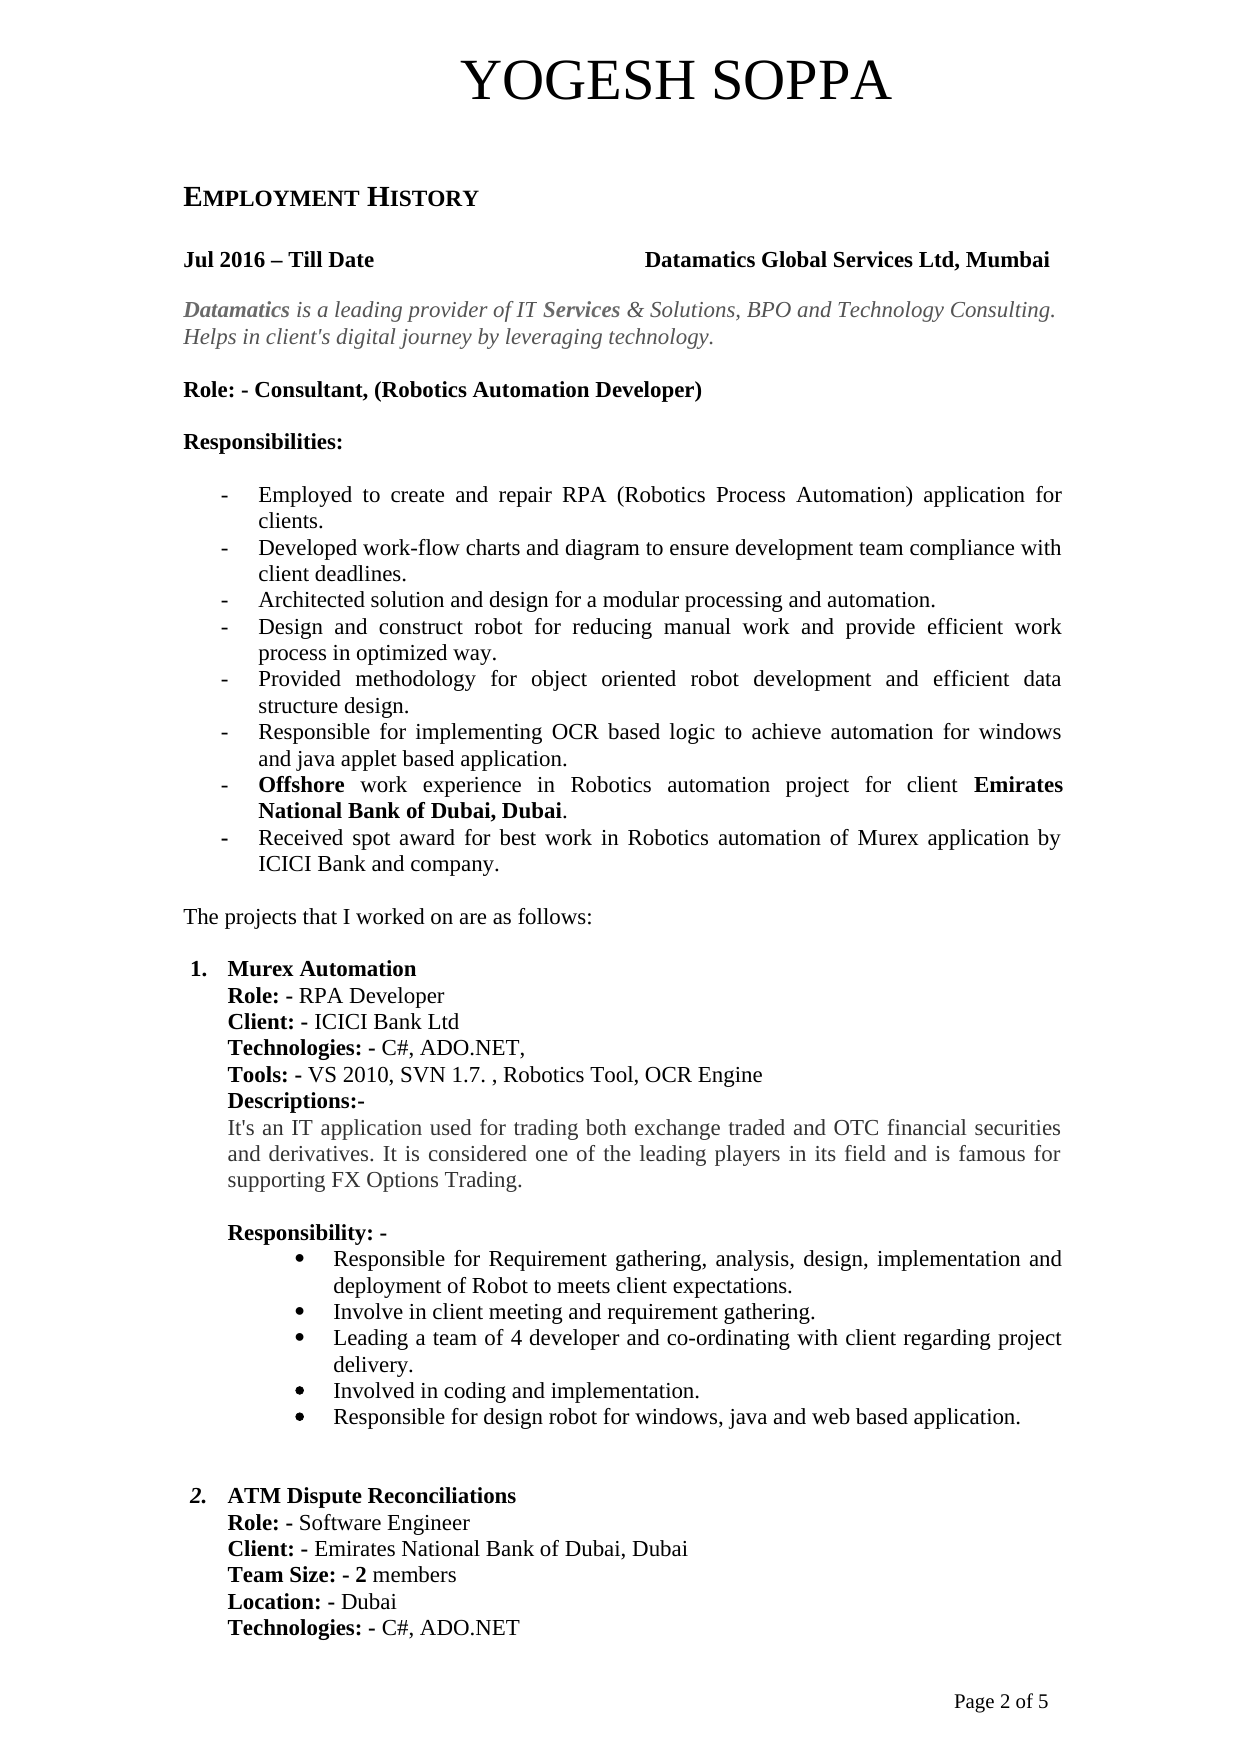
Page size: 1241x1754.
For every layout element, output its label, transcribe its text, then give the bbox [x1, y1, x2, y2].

text Responsibility: - [227, 1219, 1063, 1245]
text Role: - RPA Developer [227, 982, 1063, 1008]
text It's an IT application used for trading both exchange traded and OTC financial securities and derivatives. It is considered one of the leading players in its field and is famous for supporting FX Options Trading. [227, 1113, 1063, 1193]
text Datamatics is a leading provider of IT Services & Solutions, BPO and Technology Consulting. Helps in client's digital journey by leveraging technology. [715, 297, 1063, 349]
text Responsibilities: [183, 428, 1063, 455]
list Involved in coding and implementation. [296, 1377, 1063, 1403]
text Technologies: - C#, ADO.NET [227, 1614, 1063, 1641]
list Murex Automation [190, 955, 1063, 982]
subtitle Jul 2016 – Till Date Datamatics Global Services Ltd, Mumbai [183, 246, 1063, 272]
list Developed work-flow charts and diagram to ensure development team compliance with client deadlines. [221, 534, 1063, 586]
list Responsible for Requirement gathering, analysis, design, implementation and deployment of Robot to meets client expectations. [296, 1245, 1063, 1298]
text Location: - Dubai [227, 1588, 1063, 1614]
text Team Size: - 2 members [227, 1562, 1063, 1588]
text Employment History [183, 179, 1063, 213]
list Offshore work experience in Robotics automation project for client Emirates National Bank of Dubai, Dubai. [221, 771, 1063, 824]
list Received spot award for best work in Robotics automation of Murex application by ICICI Bank and company. [221, 824, 1063, 876]
text Role: - Software Engineer [227, 1509, 1063, 1535]
list ATM Dispute Reconciliations [190, 1482, 1063, 1509]
list Involve in client meeting and requirement gathering. [296, 1298, 1063, 1324]
list Provided methodology for object oriented robot development and efficient data structure design. [221, 666, 1063, 718]
text Technologies: - C#, ADO.NET, [227, 1034, 1063, 1061]
list Responsible for design robot for windows, java and web based application. [296, 1403, 1063, 1430]
list Design and construct robot for reducing manual work and provide efficient work process in optimized way. [221, 613, 1063, 666]
text Client: - Emirates National Bank of Dubai, Dubai [227, 1535, 1063, 1562]
list Employed to create and repair RPA (Robotics Process Automation) application for clients. [221, 481, 1063, 534]
list Leading a team of 4 developer and co-ordinating with client regarding project delivery. [296, 1324, 1063, 1377]
text Role: - Consultant, (Robotics Automation Developer) [183, 376, 1063, 402]
text The projects that I worked on are as follows: [183, 903, 1063, 929]
text Descriptions:- [227, 1087, 1063, 1113]
text Tools: - VS 2010, SVN 1.7. , Robotics Tool, OCR Engine [227, 1061, 1063, 1087]
text Client: - ICICI Bank Ltd [227, 1008, 1063, 1034]
list Responsible for implementing OCR based logic to achieve automation for windows and java applet based application. [221, 718, 1063, 771]
list Architected solution and design for a modular processing and automation. [221, 586, 1063, 613]
